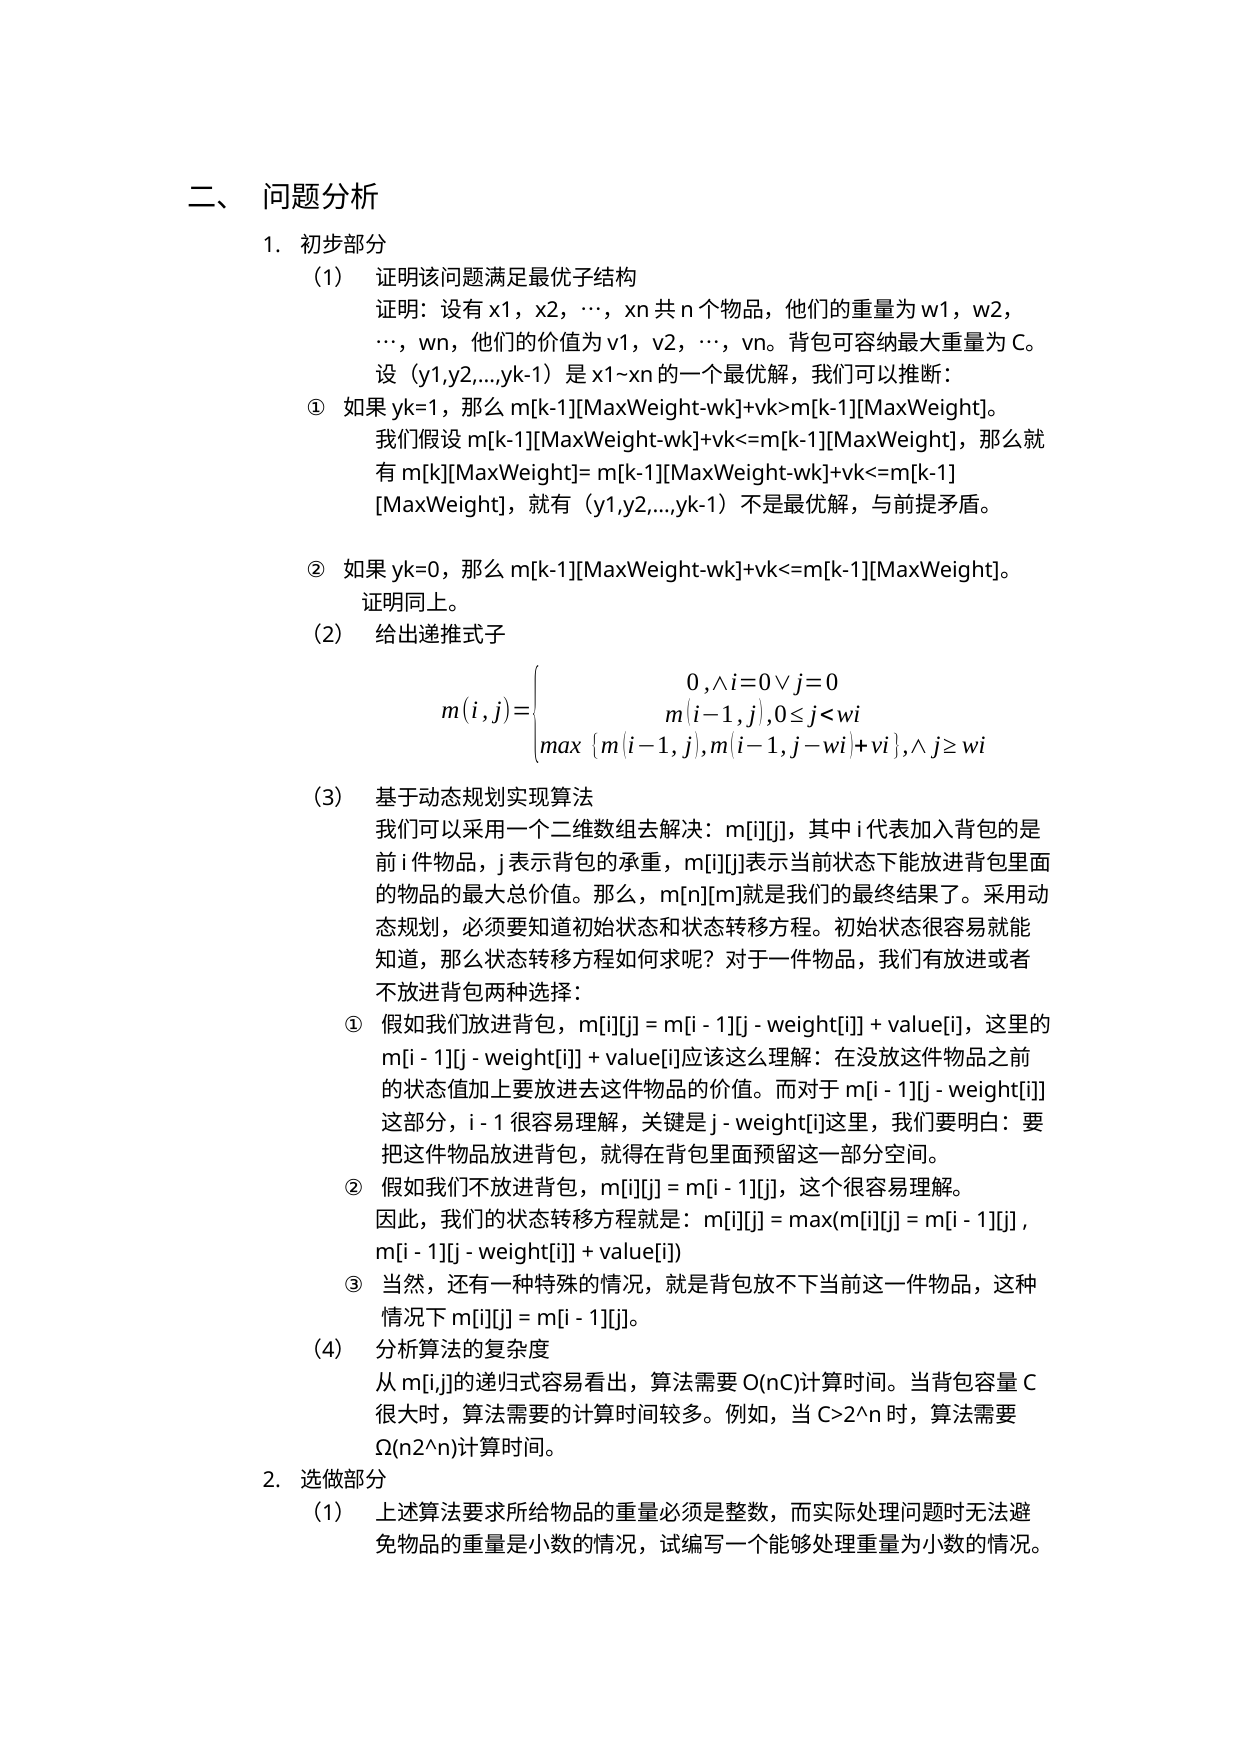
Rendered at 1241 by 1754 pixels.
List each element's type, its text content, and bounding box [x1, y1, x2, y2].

list 如果yk=1，那么m[k-1][MaxWeight-wk]+vk>m[k-1][MaxWeight]。 [306, 389, 1053, 422]
list 选做部分 [262, 1462, 1053, 1494]
list 我们假设m[k-1][MaxWeight-wk]+vk<=m[k-1][MaxWeight]，那么就有m[k][MaxWeight]= m[k-1][MaxWeight-wk]+vk<=m[k-1][MaxWeight]，就有（y1,y2,…,yk-1）不是最优解，与前提矛盾。 [375, 422, 1053, 519]
list 问题分析 [187, 162, 1053, 227]
list 我们可以采用一个二维数组去解决：m[i][j]，其中i代表加入背包的是前i件物品，j表示背包的承重，m[i][j]表示当前状态下能放进背包里面的物品的最大总价值。那么，m[n][m]就是我们的最终结果了。采用动态规划，必须要知道初始状态和状态转移方程。初始状态很容易就能知道，那么状态转移方程如何求呢？对于一件物品，我们有放进或者不放进背包两种选择： [375, 812, 1053, 1007]
list 初步部分 [262, 227, 1053, 259]
list 设（y1,y2,…,yk-1）是x1~xn的一个最优解，我们可以推断： [375, 357, 1053, 389]
list 证明同上。 [344, 584, 1053, 617]
list 因此，我们的状态转移方程就是：m[i][j] = max(m[i][j] = m[i - 1][j] , m[i - 1][j - weight[i]] + value[i]) [375, 1202, 1053, 1267]
list 当然，还有一种特殊的情况，就是背包放不下当前这一件物品，这种情况下m[i][j] = m[i - 1][j]。 [344, 1267, 1053, 1332]
list 给出递推式子 [300, 617, 1053, 649]
list 假如我们放进背包，m[i][j] = m[i - 1][j - weight[i]] + value[i]，这里的m[i - 1][j - weight[i]] + value[i]应该这么理解：在没放这件物品之前的状态值加上要放进去这件物品的价值。而对于m[i - 1][j - weight[i]]这部分，i - 1很容易理解，关键是 j - weight[i]这里，我们要明白：要把这件物品放进背包，就得在背包里面预留这一部分空间。 [344, 1007, 1053, 1169]
list 基于动态规划实现算法 [300, 779, 1053, 812]
list 分析算法的复杂度 [300, 1332, 1053, 1364]
list 证明该问题满足最优子结构 [300, 259, 1053, 292]
list 如果yk=0，那么m[k-1][MaxWeight-wk]+vk<=m[k-1][MaxWeight]。 [306, 552, 1053, 584]
list 上述算法要求所给物品的重量必须是整数，而实际处理问题时无法避免物品的重量是小数的情况，试编写一个能够处理重量为小数的情况。 [300, 1494, 1053, 1559]
list 证明：设有x1，x2，…，xn共n个物品，他们的重量为w1，w2，…，wn，他们的价值为v1，v2，…，vn。背包可容纳最大重量为C。 [375, 292, 1053, 357]
list 从m[i,j]的递归式容易看出，算法需要O(nC)计算时间。当背包容量C很大时，算法需要的计算时间较多。例如，当C>2^n时，算法需要Ω(n2^n)计算时间。 [375, 1364, 1053, 1462]
list 假如我们不放进背包，m[i][j] = m[i - 1][j]，这个很容易理解。 [344, 1169, 1053, 1202]
